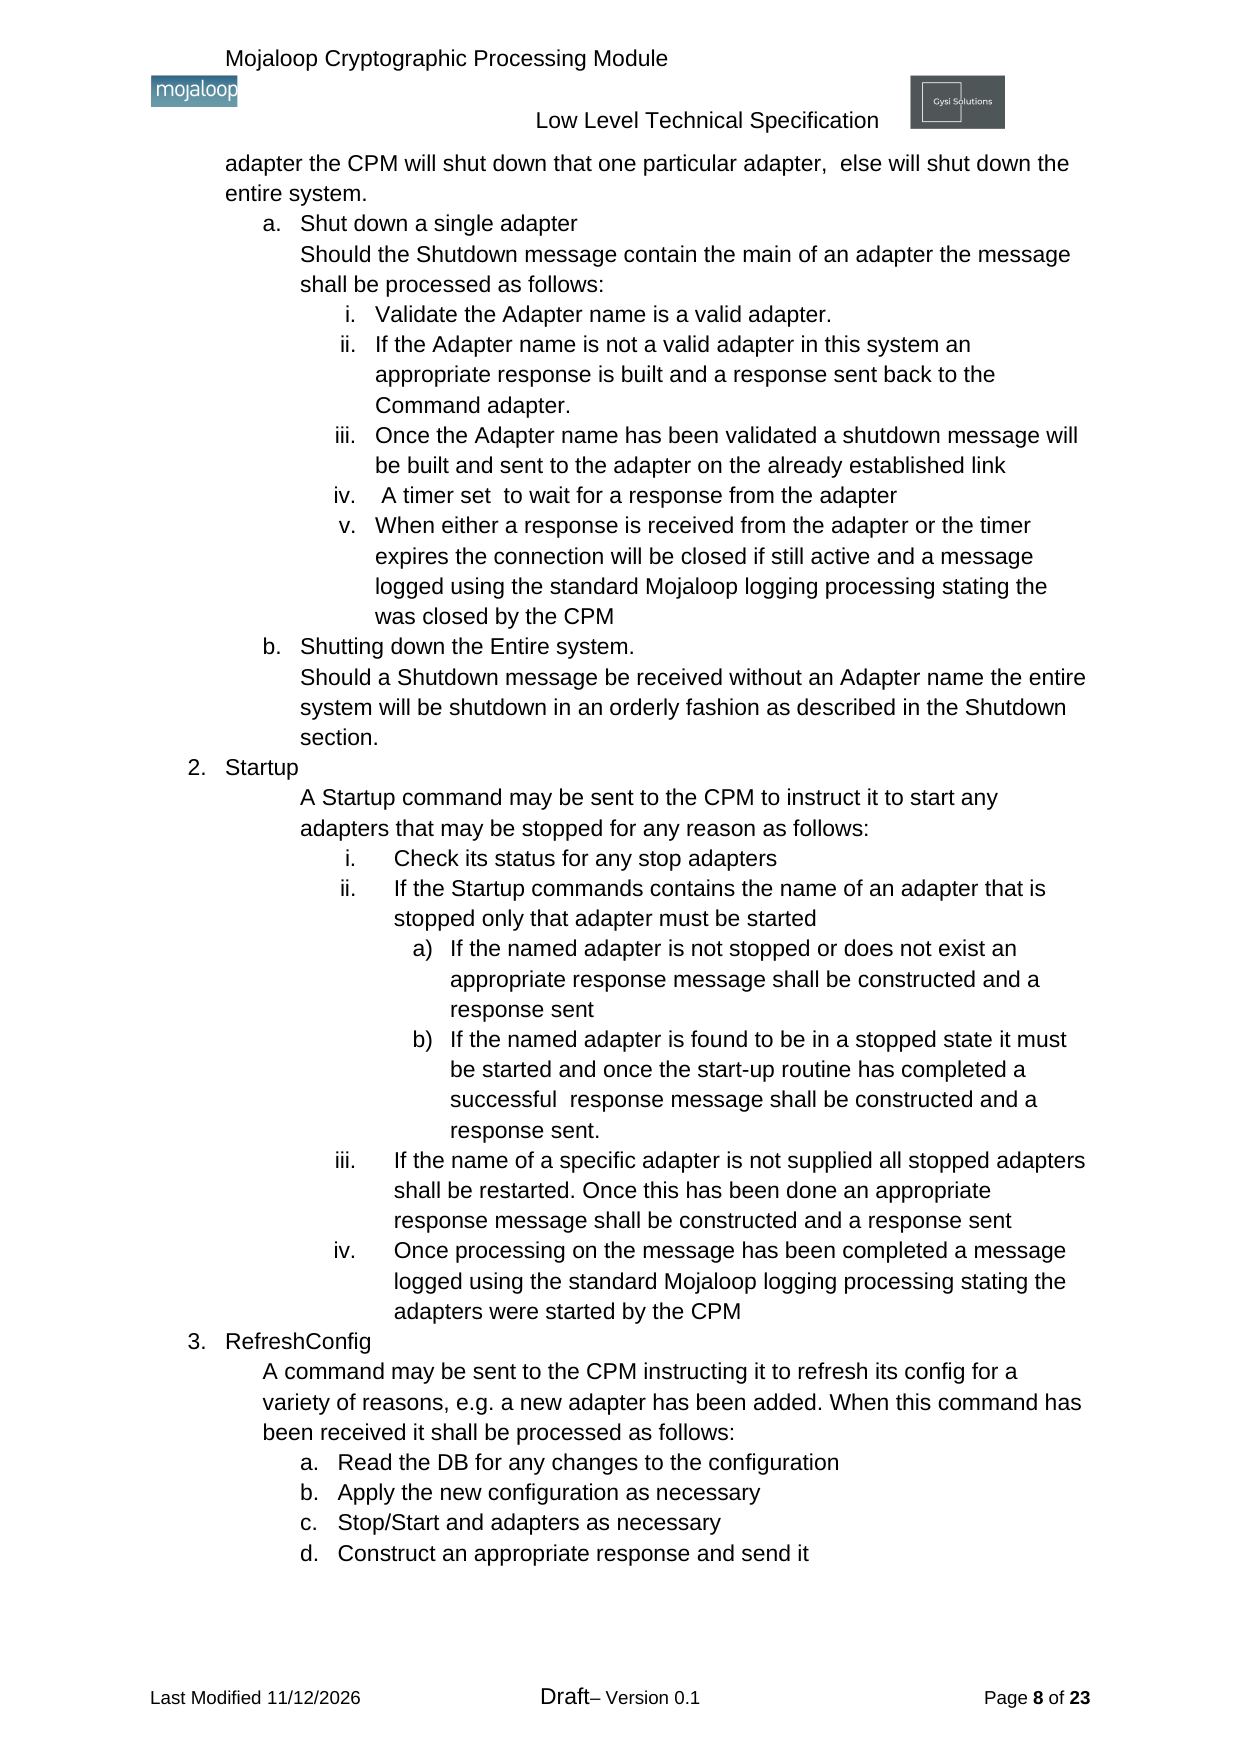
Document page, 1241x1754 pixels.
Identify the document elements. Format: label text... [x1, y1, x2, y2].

list If the named adapter is not stopped or does not exist an appropriate response message shall be constructed and a response sent [412, 935, 1090, 1022]
list Once the Adapter name has been validated a shutdown message will be built and sent to the adapter on the already established link [356, 422, 1090, 478]
list A Startup command may be sent to the CPM to instruct it to start any adapters that may be stopped for any reason as follows: [300, 784, 1090, 841]
list Once processing on the message has been completed a message logged using the standard Mojaloop logging processing stating the adapters were started by the CPM [356, 1237, 1090, 1324]
picture [150, 75, 238, 107]
picture [910, 75, 1005, 129]
text Should a Shutdown message be received without an Adapter name the entire system will be shutdown in an orderly fashion as described in the Shutdown section. [300, 663, 1090, 750]
list If the name of a specific adapter is not supplied all stopped adapters shall be restarted. Once this has been done an appropriate response message shall be constructed and a response sent [356, 1147, 1090, 1234]
text Should the Shutdown message contain the main of an adapter the message shall be processed as follows: [300, 241, 1090, 297]
list A timer set to wait for a response from the adapter [356, 482, 1090, 509]
list Shutting down the Entire system. [262, 633, 1090, 660]
list Construct an appropriate response and send it [300, 1539, 1090, 1566]
list When either a response is received from the adapter or the timer expires the connection will be closed if still active and a message logged using the standard Mojaloop logging processing stating the was closed by the CPM [356, 512, 1090, 629]
list Read the DB for any changes to the configuration [300, 1449, 1090, 1475]
list Check its status for any stop adapters [356, 845, 1090, 871]
list If the named adapter is found to be in a stopped state it must be started and once the start-up routine has completed a successful response message shall be constructed and a response sent. [412, 1026, 1090, 1143]
list Stop/Start and adapters as necessary [300, 1509, 1090, 1536]
list Validate the Adapter name is a valid adapter. [356, 301, 1090, 327]
text A command may be sent to the CPM instructing it to refresh its config for a variety of reasons, e.g. a new adapter has been added. When this command has been received it shall be processed as follows: [262, 1358, 1090, 1445]
list If the Startup commands contains the name of an adapter that is stopped only that adapter must be started [356, 875, 1090, 932]
list If the Adapter name is not a valid adapter in this system an appropriate response is built and a response sent back to the Command adapter. [356, 331, 1090, 418]
list Shut down a single adapter [262, 210, 1090, 237]
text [225, 150, 1090, 207]
list Startup [187, 754, 1090, 781]
list RefreshConfig [187, 1328, 1090, 1354]
list Apply the new configuration as necessary [300, 1479, 1090, 1506]
